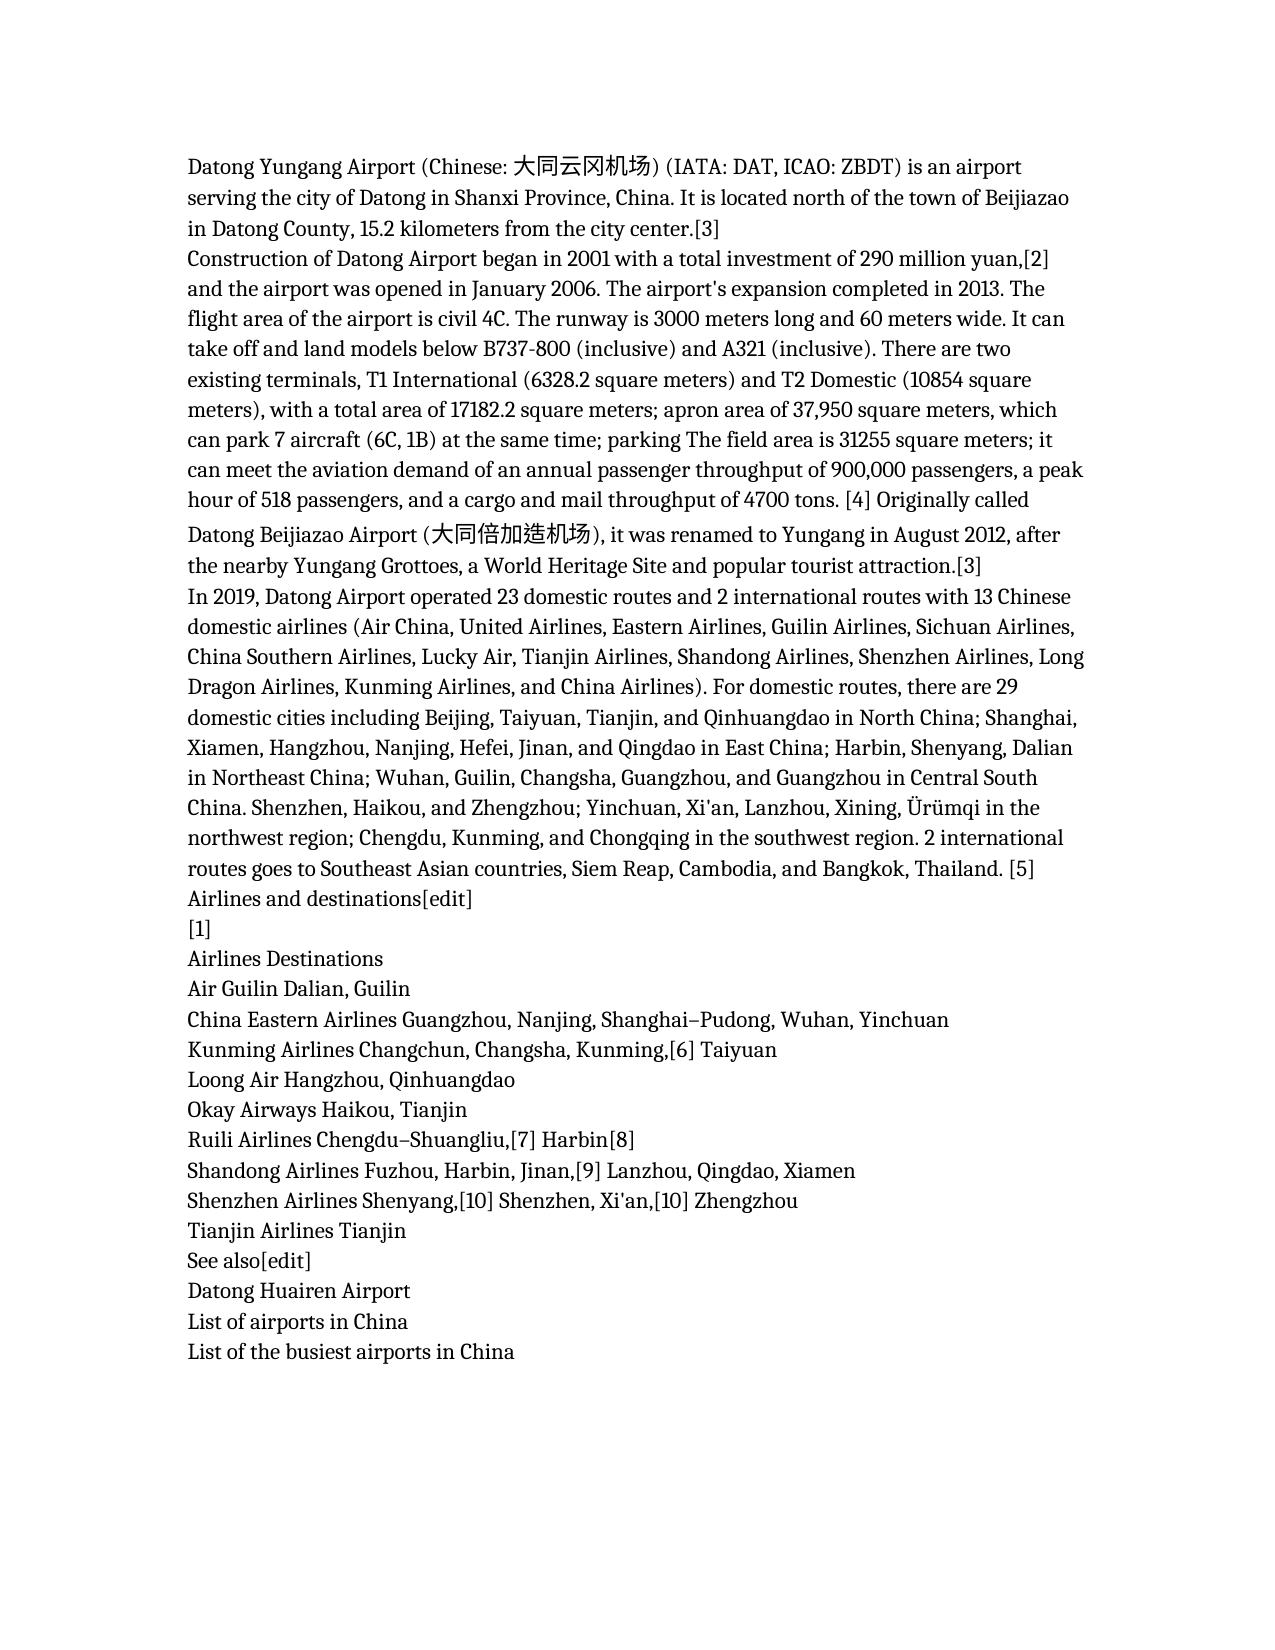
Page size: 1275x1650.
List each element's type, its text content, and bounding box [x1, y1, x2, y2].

text Datong Yungang Airport (Chinese: 大同云冈机场) (IATA: DAT, ICAO: ZBDT) is an airport serving the city of Datong in Shanxi Province, China. It is located north of the town of Beijiazao in Datong County, 15.2 kilometers from the city center.[3] Construction of Datong Airport began in 2001 with a total investment of 290 million yuan,[2] and the airport was opened in January 2006. The airport's expansion completed in 2013. The flight area of the airport is civil 4C. The runway is 3000 meters long and 60 meters wide. It can take off and land models below B737-800 (inclusive) and A321 (inclusive). There are two existing terminals, T1 International (6328.2 square meters) and T2 Domestic (10854 square meters), with a total area of 17182.2 square meters; apron area of 37,950 square meters, which can park 7 aircraft (6C, 1B) at the same time; parking The field area is 31255 square meters; it can meet the aviation demand of an annual passenger throughput of 900,000 passengers, a peak hour of 518 passengers, and a cargo and mail throughput of 4700 tons. [4] Originally called Datong Beijiazao Airport (大同倍加造机场), it was renamed to Yungang in August 2012, after the nearby Yungang Grottoes, a World Heritage Site and popular tourist attraction.[3] In 2019, Datong Airport operated 23 domestic routes and 2 international routes with 13 Chinese domestic airlines (Air China, United Airlines, Eastern Airlines, Guilin Airlines, Sichuan Airlines, China Southern Airlines, Lucky Air, Tianjin Airlines, Shandong Airlines, Shenzhen Airlines, Long Dragon Airlines, Kunming Airlines, and China Airlines). For domestic routes, there are 29 domestic cities including Beijing, Taiyuan, Tianjin, and Qinhuangdao in North China; Shanghai, Xiamen, Hangzhou, Nanjing, Hefei, Jinan, and Qingdao in East China; Harbin, Shenyang, Dalian in Northeast China; Wuhan, Guilin, Changsha, Guangzhou, and Guangzhou in Central South China. Shenzhen, Haikou, and Zhengzhou; Yinchuan, Xi'an, Lanzhou, Xining, Ürümqi in the northwest region; Chengdu, Kunming, and Chongqing in the southwest region. 2 international routes goes to Southeast Asian countries, Siem Reap, Cambodia, and Bangkok, Thailand. [5] Airlines and destinations[edit] [1] Airlines Destinations Air Guilin Dalian, Guilin China Eastern Airlines Guangzhou, Nanjing, Shanghai–Pudong, Wuhan, Yinchuan Kunming Airlines Changchun, Changsha, Kunming,[6] Taiyuan Loong Air Hangzhou, Qinhuangdao Okay Airways Haikou, Tianjin Ruili Airlines Chengdu–Shuangliu,[7] Harbin[8] Shandong Airlines Fuzhou, Harbin, Jinan,[9] Lanzhou, Qingdao, Xiamen Shenzhen Airlines Shenyang,[10] Shenzhen, Xi'an,[10] Zhengzhou Tianjin Airlines Tianjin See also[edit] Datong Huairen Airport List of airports in China List of the busiest airports in China [187, 150, 1087, 1365]
